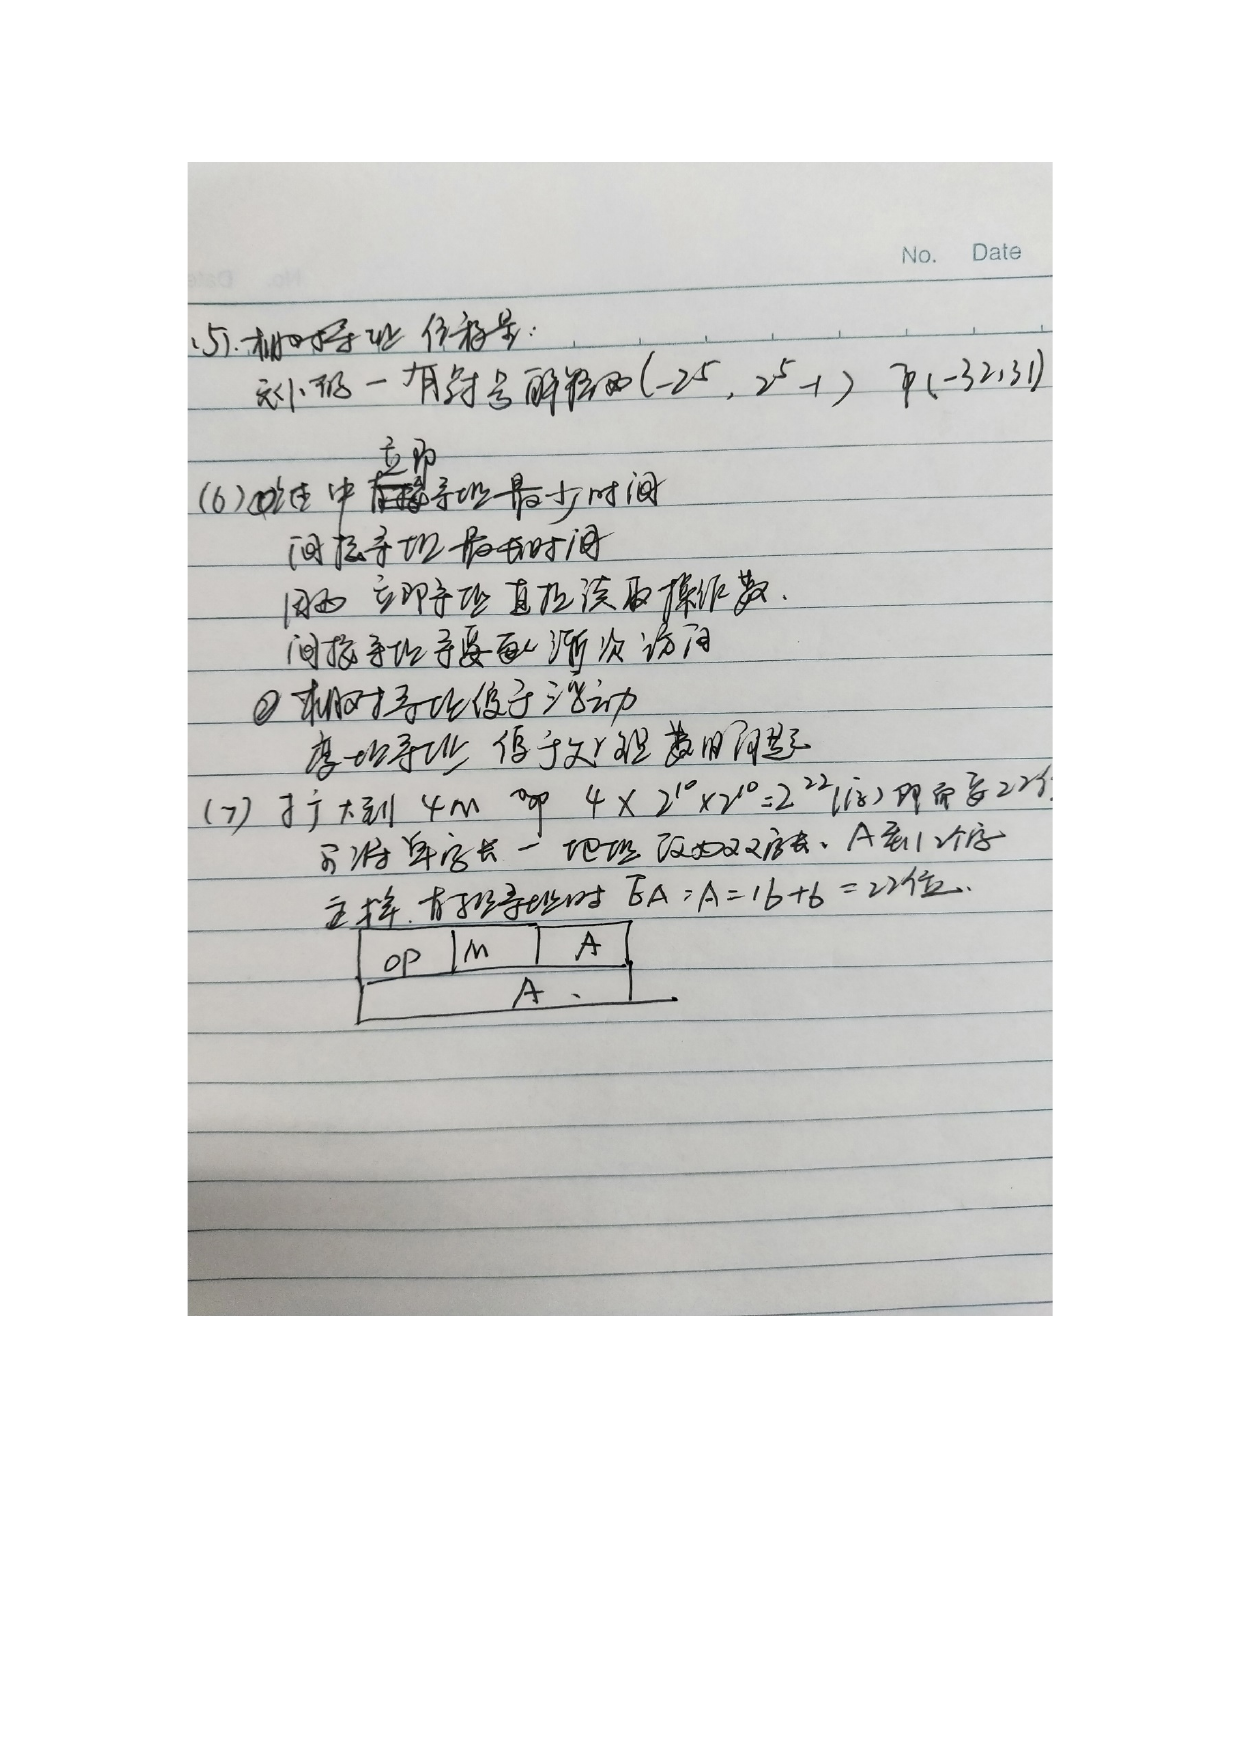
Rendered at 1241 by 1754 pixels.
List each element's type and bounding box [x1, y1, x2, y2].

picture [187, 162, 1053, 1316]
